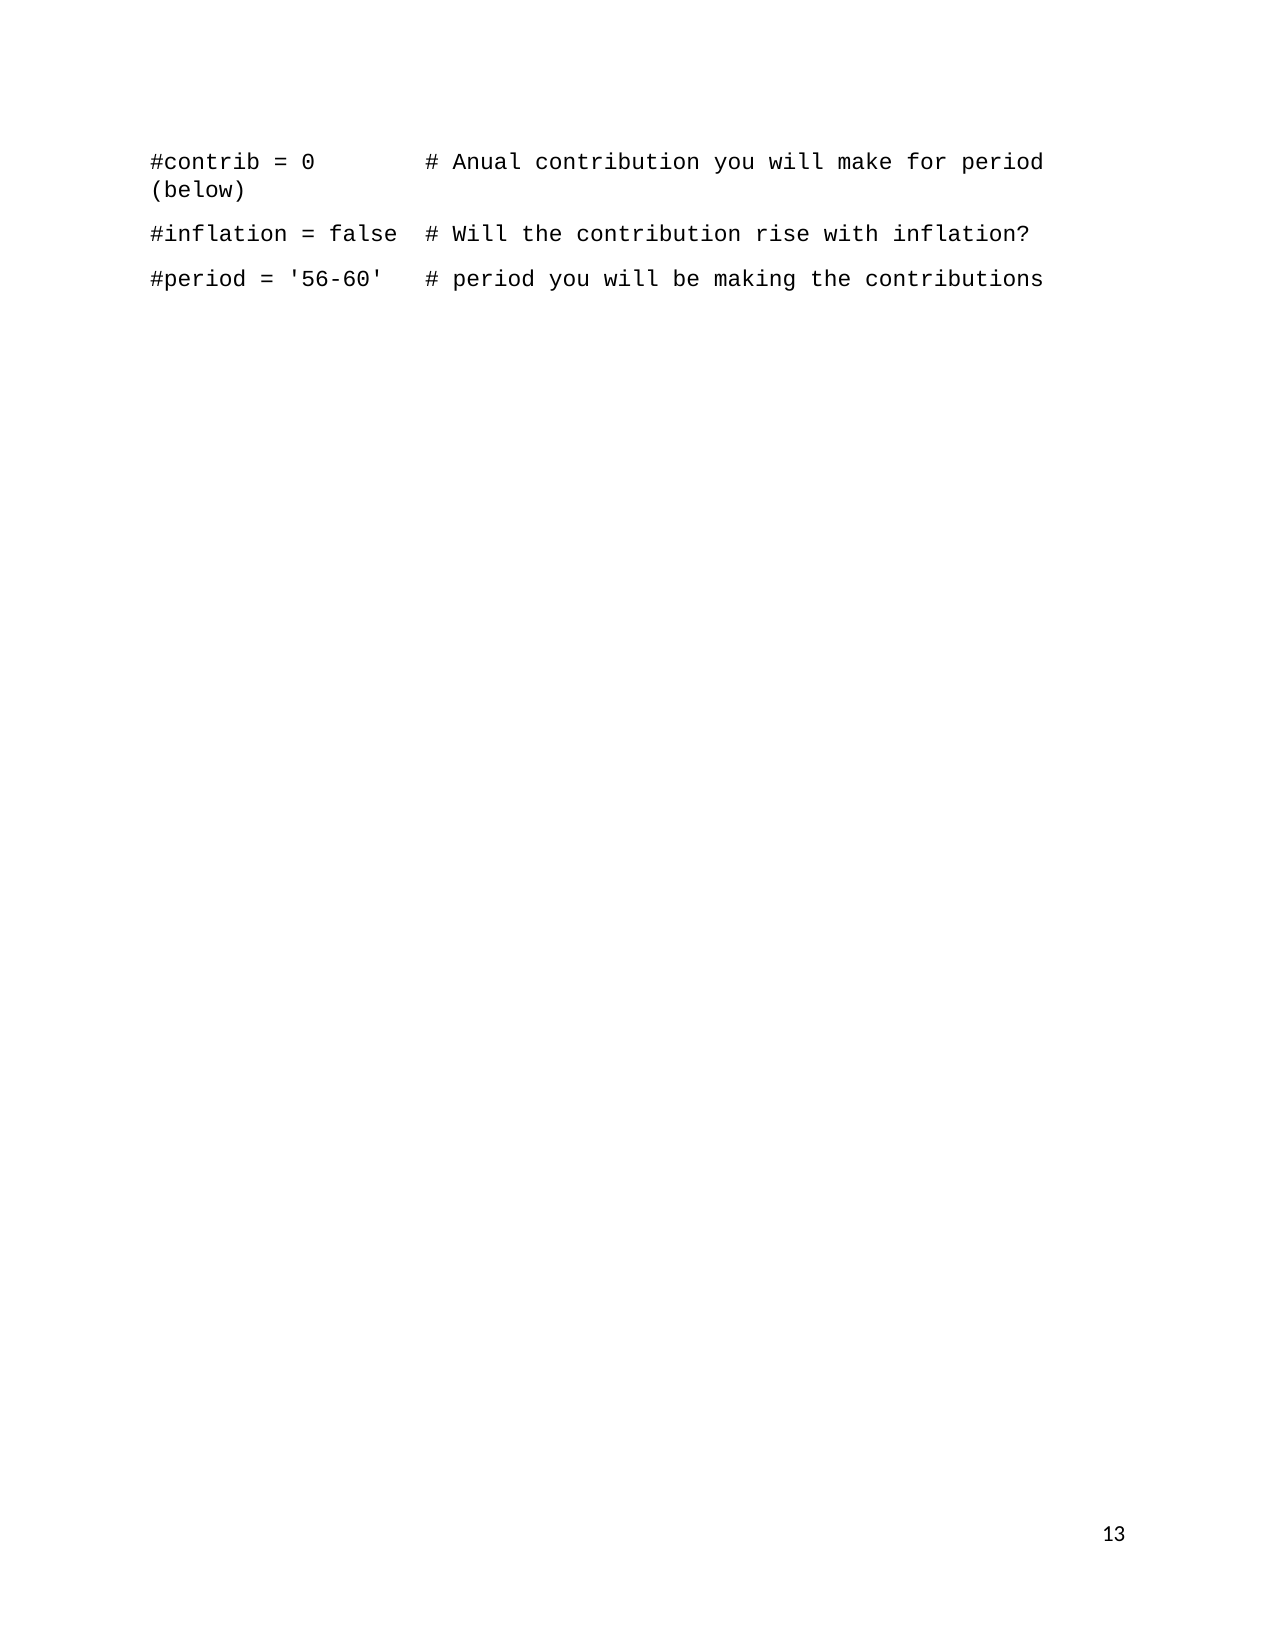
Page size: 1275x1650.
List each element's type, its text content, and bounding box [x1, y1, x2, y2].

text #contrib = 0 # Anual contribution you will make for period (below) [150, 150, 1125, 204]
text #inflation = false # Will the contribution rise with inflation? [150, 222, 1125, 248]
text #period = '56-60' # period you will be making the contributions [150, 267, 1125, 293]
